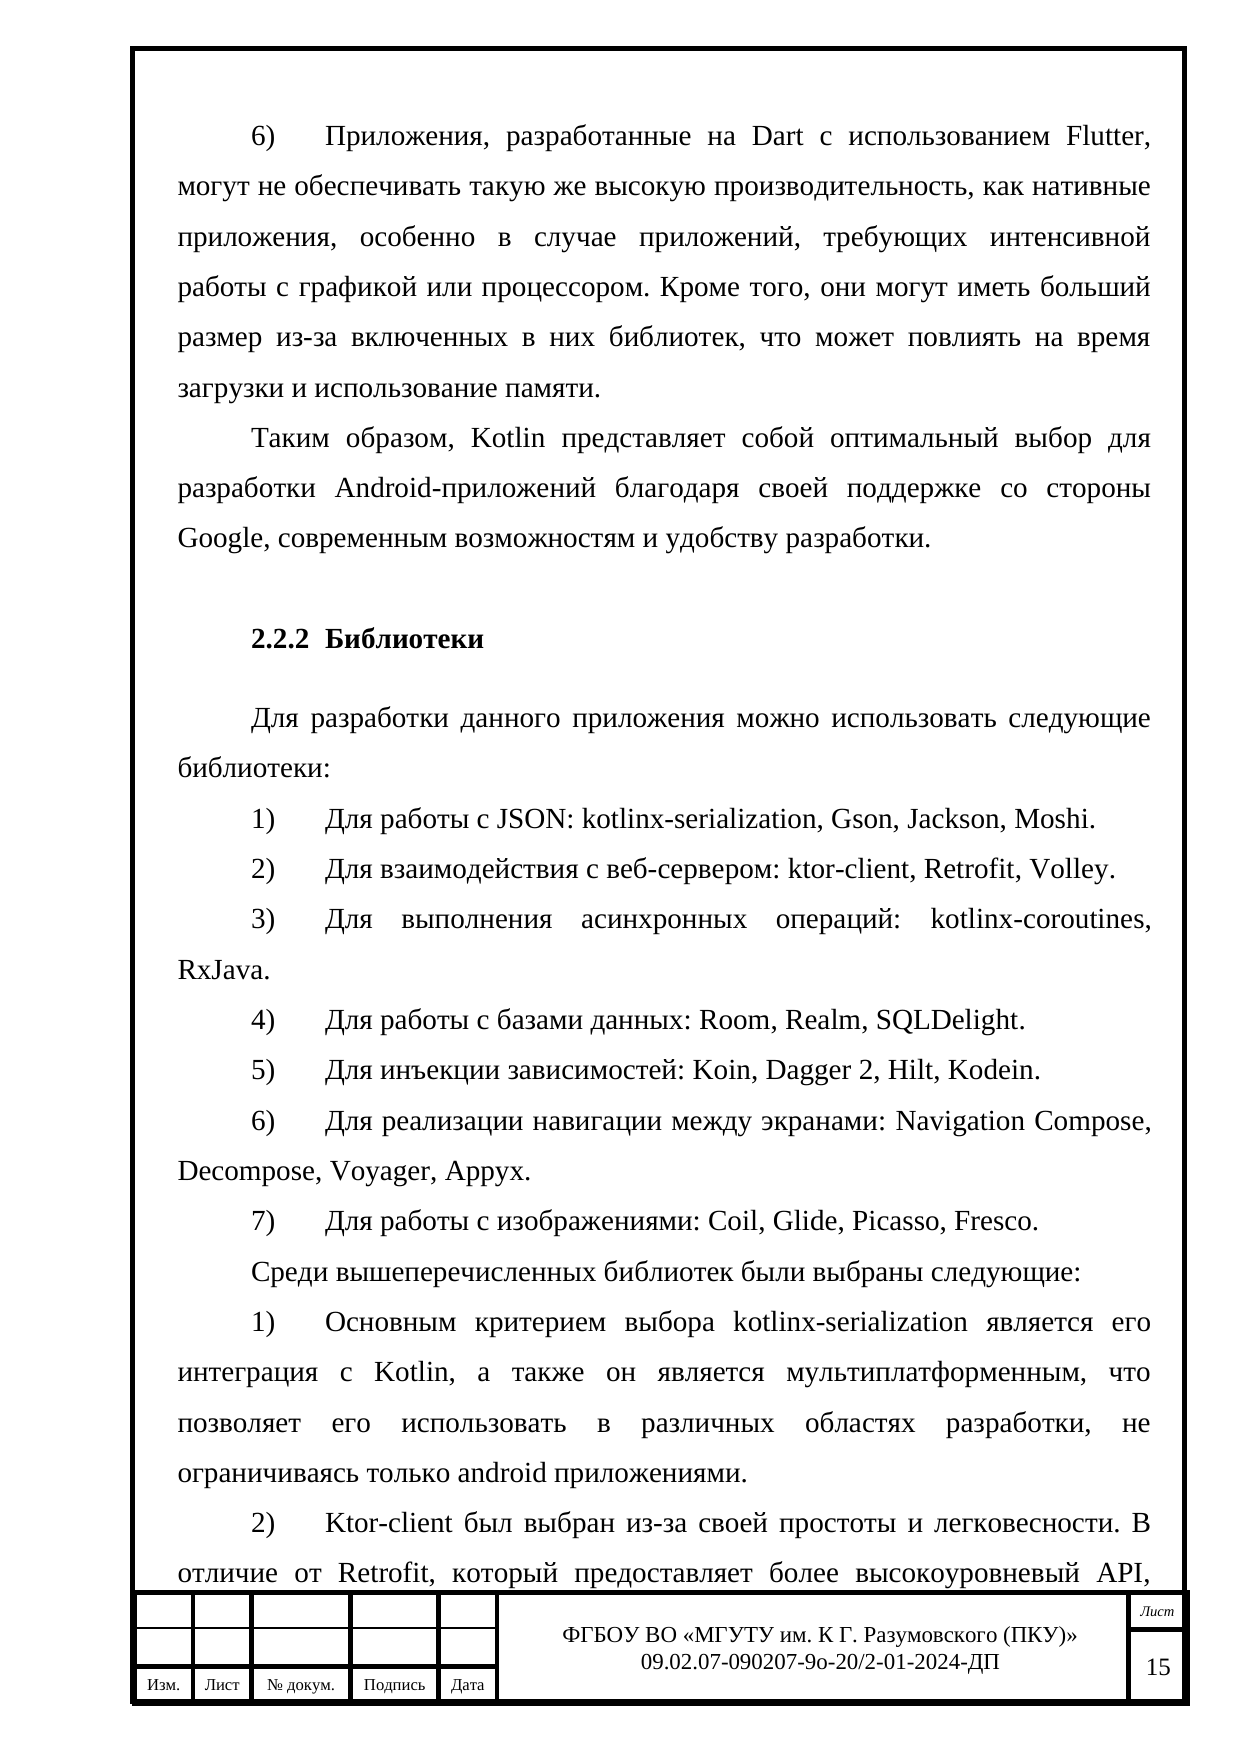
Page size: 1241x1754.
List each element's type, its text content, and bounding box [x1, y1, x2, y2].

list Для работы с изображениями: Coil, Glide, Picasso, Fresco. [177, 1203, 1152, 1237]
subtitle Библиотеки [177, 621, 1152, 655]
list Для инъекции зависимостей: Koin, Dagger 2, Hilt, Kodein. [177, 1052, 1152, 1086]
list Приложения, разработанные на Dart с использованием Flutter, могут не обеспечивать такую же высокую производительность, как нативные приложения, особенно в случае приложений, требующих интенсивной работы с графикой или процессором. Кроме того, они могут иметь больший размер из-за включенных в них библиотек, что может повлиять на время загрузки и использование памяти. [177, 118, 1152, 403]
list Для работы с JSON: kotlinx-serialization, Gson, Jackson, Moshi. [177, 801, 1152, 834]
list Для выполнения асинхронных операций: kotlinx-coroutines, RxJava. [177, 902, 1152, 985]
list Для реализации навигации между экранами: Navigation Compose, Decompose, Voyager, Appyx. [177, 1103, 1152, 1187]
text Среди вышеперечисленных библиотек были выбраны следующие: [177, 1254, 1152, 1287]
list Для работы с базами данных: Room, Realm, SQLDelight. [177, 1002, 1152, 1036]
text Таким образом, Kotlin представляет собой оптимальный выбор для разработки Android-приложений благодаря своей поддержке со стороны Google, современным возможностям и удобству разработки. [177, 420, 1152, 554]
list Для взаимодействия с веб-сервером: ktor-client, Retrofit, Volley. [177, 851, 1152, 885]
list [177, 1505, 1152, 1589]
list Основным критерием выбора kotlinx-serialization является его интеграция с Kotlin, а также он является мультиплатформенным, что позволяет его использовать в различных областях разработки, не ограничиваясь только android приложениями. [177, 1304, 1152, 1488]
text Для разработки данного приложения можно использовать следующие библиотеки: [177, 700, 1152, 784]
